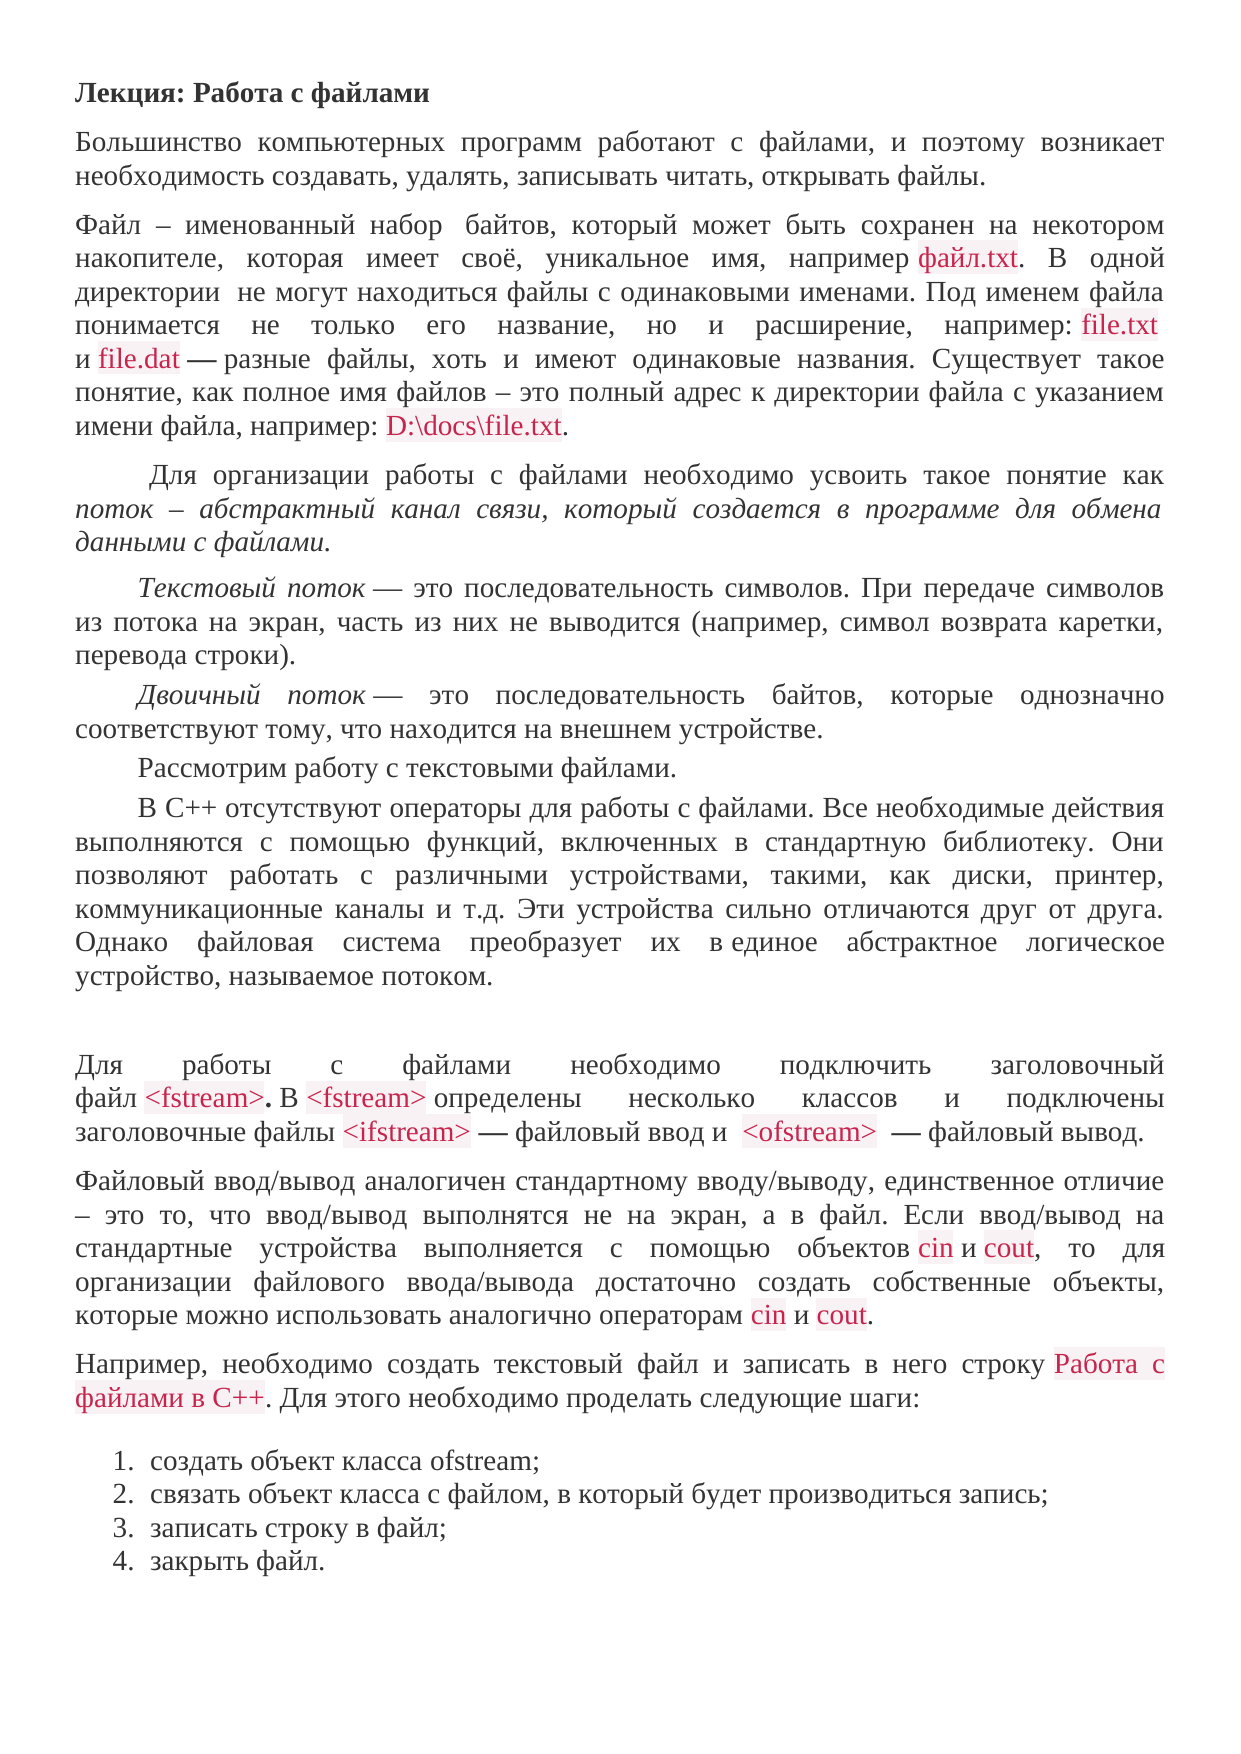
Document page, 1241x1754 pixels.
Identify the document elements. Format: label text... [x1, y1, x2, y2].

text В C++ отсутствуют операторы для работы с файлами. Все необходимые действия выполняются с помощью функций, включенных в стандартную библиотеку. Они позволяют работать с различными устройствами, такими, как диски, принтер, коммуникационные каналы и т.д. Эти устройства сильно отличаются друг от друга. Однако файловая система преобразует их в единое абстрактное логическое устройство, называемое потоком. [75, 790, 1165, 992]
list закрыть файл. [112, 1543, 1165, 1577]
text Большинство компьютерных программ работают с файлами, и поэтому возникает необходимость создавать, удалять, записывать читать, открывать файлы. [75, 124, 1165, 191]
list записать строку в файл; [112, 1510, 1165, 1543]
text Файл – именованный набор байтов, который может быть сохранен на некотором накопителе, которая имеет своё, уникальное имя, например файл.txt. В одной директории не могут находиться файлы с одинаковыми именами. Под именем файла понимается не только его название, но и расширение, например: file.txt и file.dat — разные файлы, хоть и имеют одинаковые названия. Существует такое понятие, как полное имя файлов – это полный адрес к директории файла с указанием имени файла, например: D:\docs\file.txt. [75, 207, 1165, 442]
text Например, необходимо создать текстовый файл и записать в него строку Работа с файлами в С++. Для этого необходимо проделать следующие шаги: [75, 1347, 1165, 1414]
text Файловый ввод/вывод аналогичен стандартному вводу/выводу, единственное отличие – это то, что ввод/вывод выполнятся не на экран, а в файл. Если ввод/вывод на стандартные устройства выполняется с помощью объектов cin и cout, то для организации файлового ввода/вывода достаточно создать собственные объекты, которые можно использовать аналогично операторам cin и cout. [75, 1163, 1165, 1331]
list связать объект класса с файлом, в который будет производиться запись; [112, 1476, 1165, 1510]
text Текстовый поток — это последовательность символов. При передаче символов из потока на экран, часть из них не выводится (например, символ возврата каретки, перевода строки). [75, 570, 1165, 671]
list создать объект класса ofstream; [112, 1443, 1165, 1476]
text Для работы с файлами необходимо подключить заголовочный файл <fstream>. В <fstream> определены несколько классов и подключены заголовочные файлы <ifstream> — файловый ввод и <ofstream> — файловый вывод. [75, 1047, 1165, 1148]
text Рассмотрим работу с текстовыми файлами. [75, 751, 1165, 784]
text Для организации работы с файлами необходимо усвоить такое понятие как поток – абстрактный канал связи, который создается в программе для обмена данными с файлами. [75, 457, 1165, 558]
text Двоичный поток — это последовательность байтов, которые однозначно соответствуют тому, что находится на внешнем устройстве. [75, 677, 1165, 744]
text Лекция: Работа с файлами [75, 75, 1165, 108]
